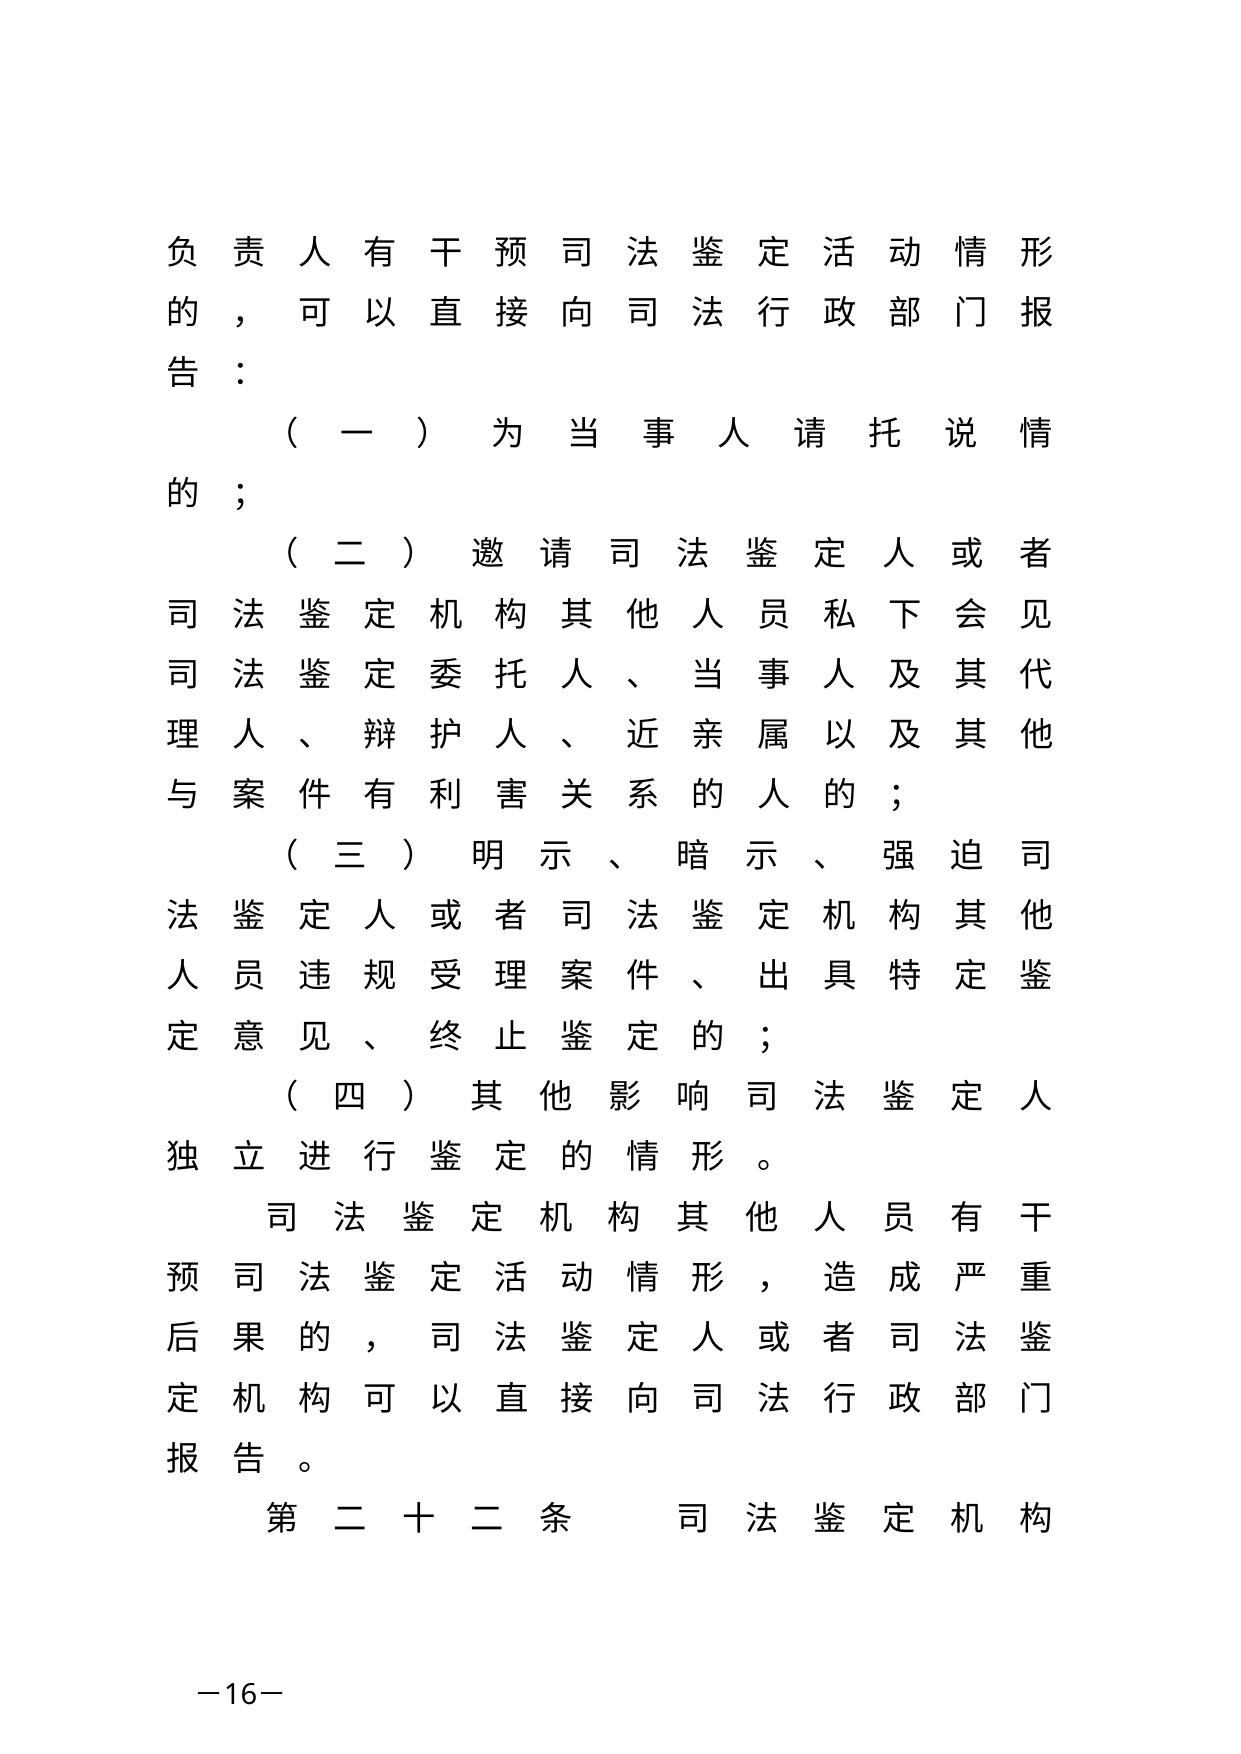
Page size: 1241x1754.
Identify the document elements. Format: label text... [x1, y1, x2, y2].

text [167, 1486, 1085, 1546]
text （四）其他影响司法鉴定人独立进行鉴定的情形。 [167, 1064, 1085, 1184]
text （三）明示、暗示、强迫司法鉴定人或者司法鉴定机构其他人员违规受理案件、出具特定鉴定意见、终止鉴定的； [167, 822, 1085, 1064]
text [167, 219, 1085, 400]
text （二）邀请司法鉴定人或者司法鉴定机构其他人员私下会见司法鉴定委托人、当事人及其代理人、辩护人、近亲属以及其他与案件有利害关系的人的； [167, 521, 1085, 822]
text 司法鉴定机构其他人员有干预司法鉴定活动情形，造成严重后果的，司法鉴定人或者司法鉴定机构可以直接向司法行政部门报告。 [167, 1184, 1085, 1486]
text （一）为当事人请托说情的； [167, 400, 1085, 521]
